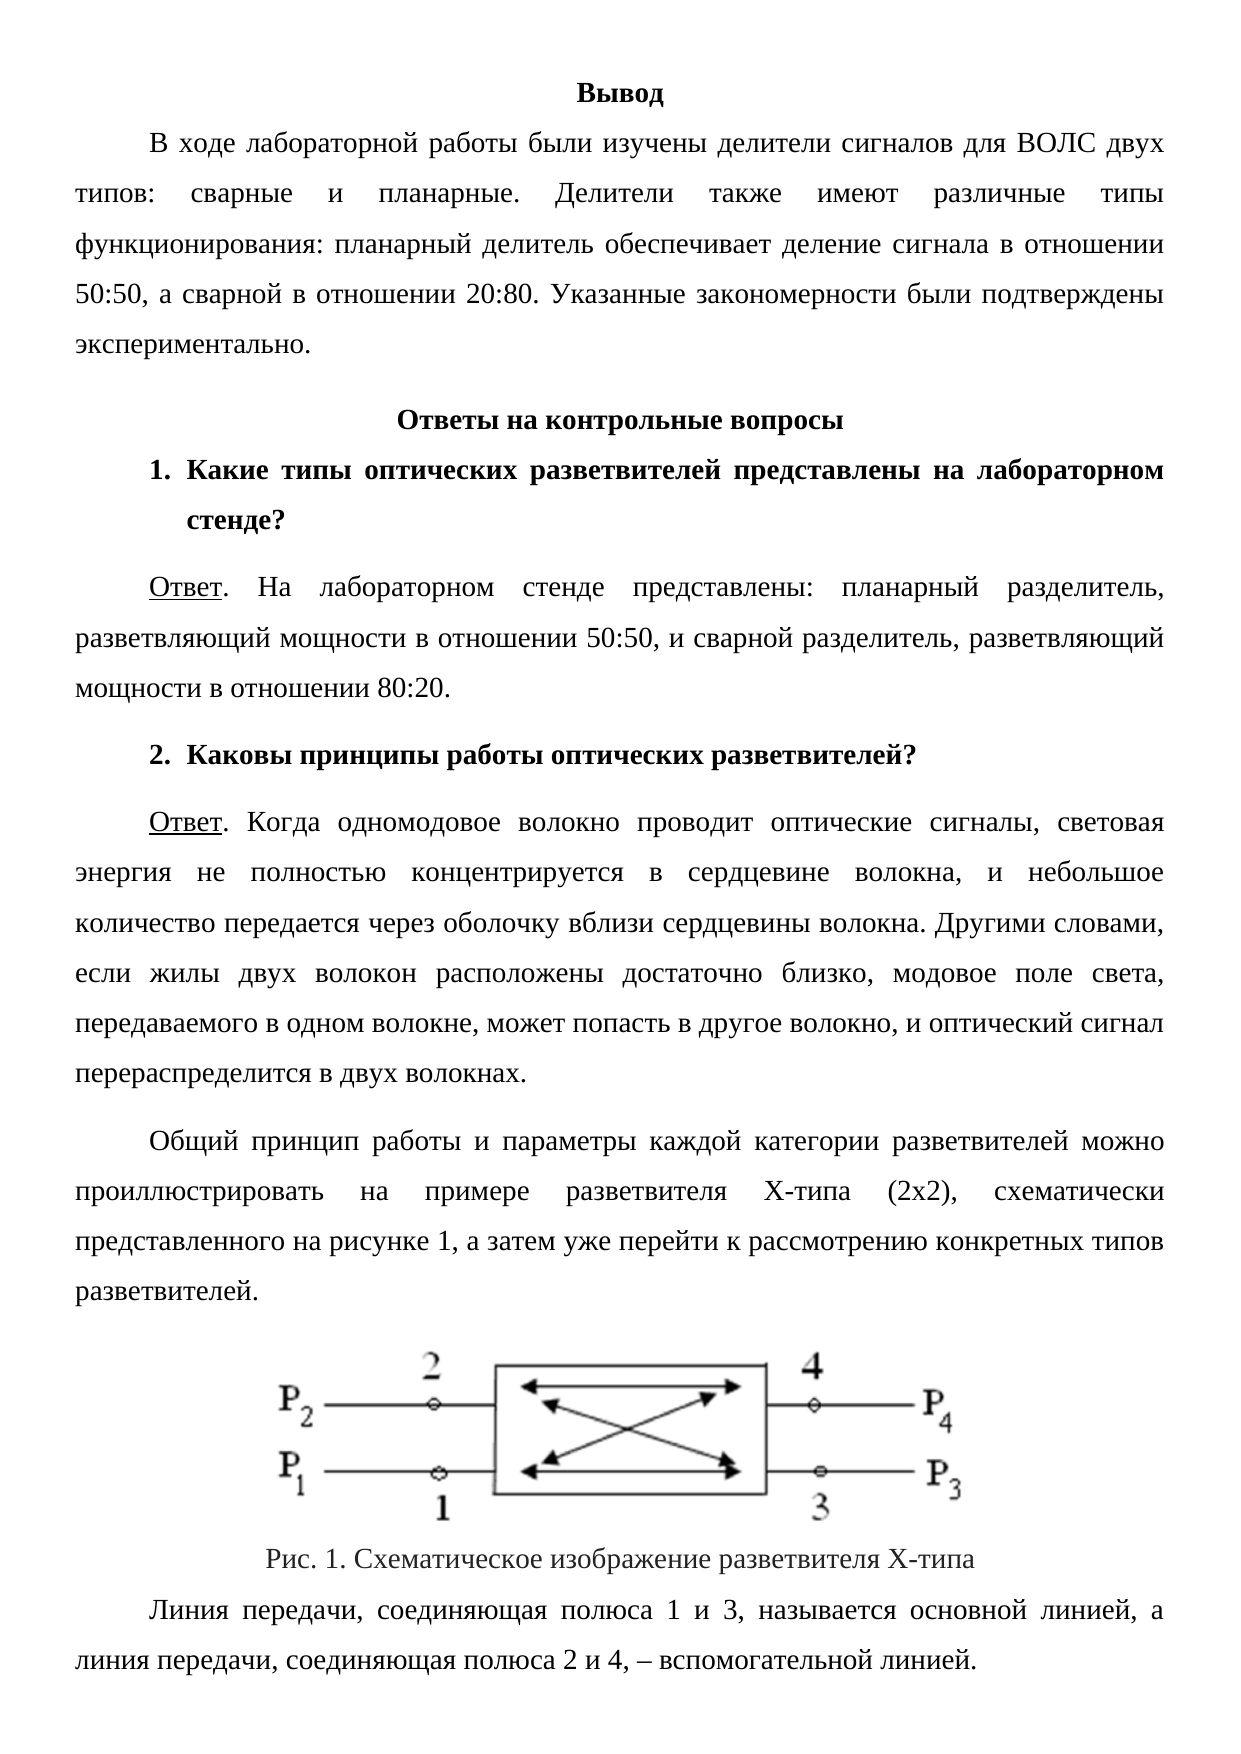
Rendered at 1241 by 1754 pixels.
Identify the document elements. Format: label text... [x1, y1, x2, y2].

subtitle Вывод [75, 75, 1165, 108]
text Рис. 1. Схематическое изображение разветвителя Х-типа [75, 1542, 1165, 1575]
text Ответ. На лабораторном стенде представлены: планарный разделитель, разветвляющий мощности в отношении 50:50, и сварной разделитель, разветвляющий мощности в отношении 80:20. [75, 569, 1165, 704]
list Какие типы оптических разветвителей представлены на лабораторном стенде? [149, 452, 1165, 536]
subtitle Ответы на контрольные вопросы [75, 402, 1165, 435]
text Общий принцип работы и параметры каждой категории разветвителей можно проиллюстрировать на примере разветвителя Х-типа (2x2), схематически представленного на рисунке 1, а затем уже перейти к рассмотрению конкретных типов разветвителей. [75, 1123, 1165, 1307]
text Линия передачи, соединяющая полюса 1 и 3, называется основной линией, а линия передачи, соединяющая полюса 2 и 4, – вспомогательной линией. [75, 1592, 1165, 1676]
text Ответ. Когда одномодовое волокно проводит оптические сигналы, световая энергия не полностью концентрируется в сердцевине волокна, и небольшое количество передается через оболочку вблизи сердцевины волокна. Другими словами, если жилы двух волокон расположены достаточно близко, модовое поле света, передаваемого в одном волокне, может попасть в другое волокно, и оптический сигнал перераспределится в двух волокнах. [75, 804, 1165, 1089]
text В ходе лабораторной работы были изучены делители сигналов для ВОЛС двух типов: сварные и планарные. Делители также имеют различные типы функционирования: планарный делитель обеспечивает деление сигнала в отношении 50:50, а сварной в отношении 20:80. Указанные закономерности были подтверждены экспериментально. [75, 125, 1165, 360]
list Каковы принципы работы оптических разветвителей? [149, 737, 1165, 771]
picture [245, 1340, 995, 1525]
